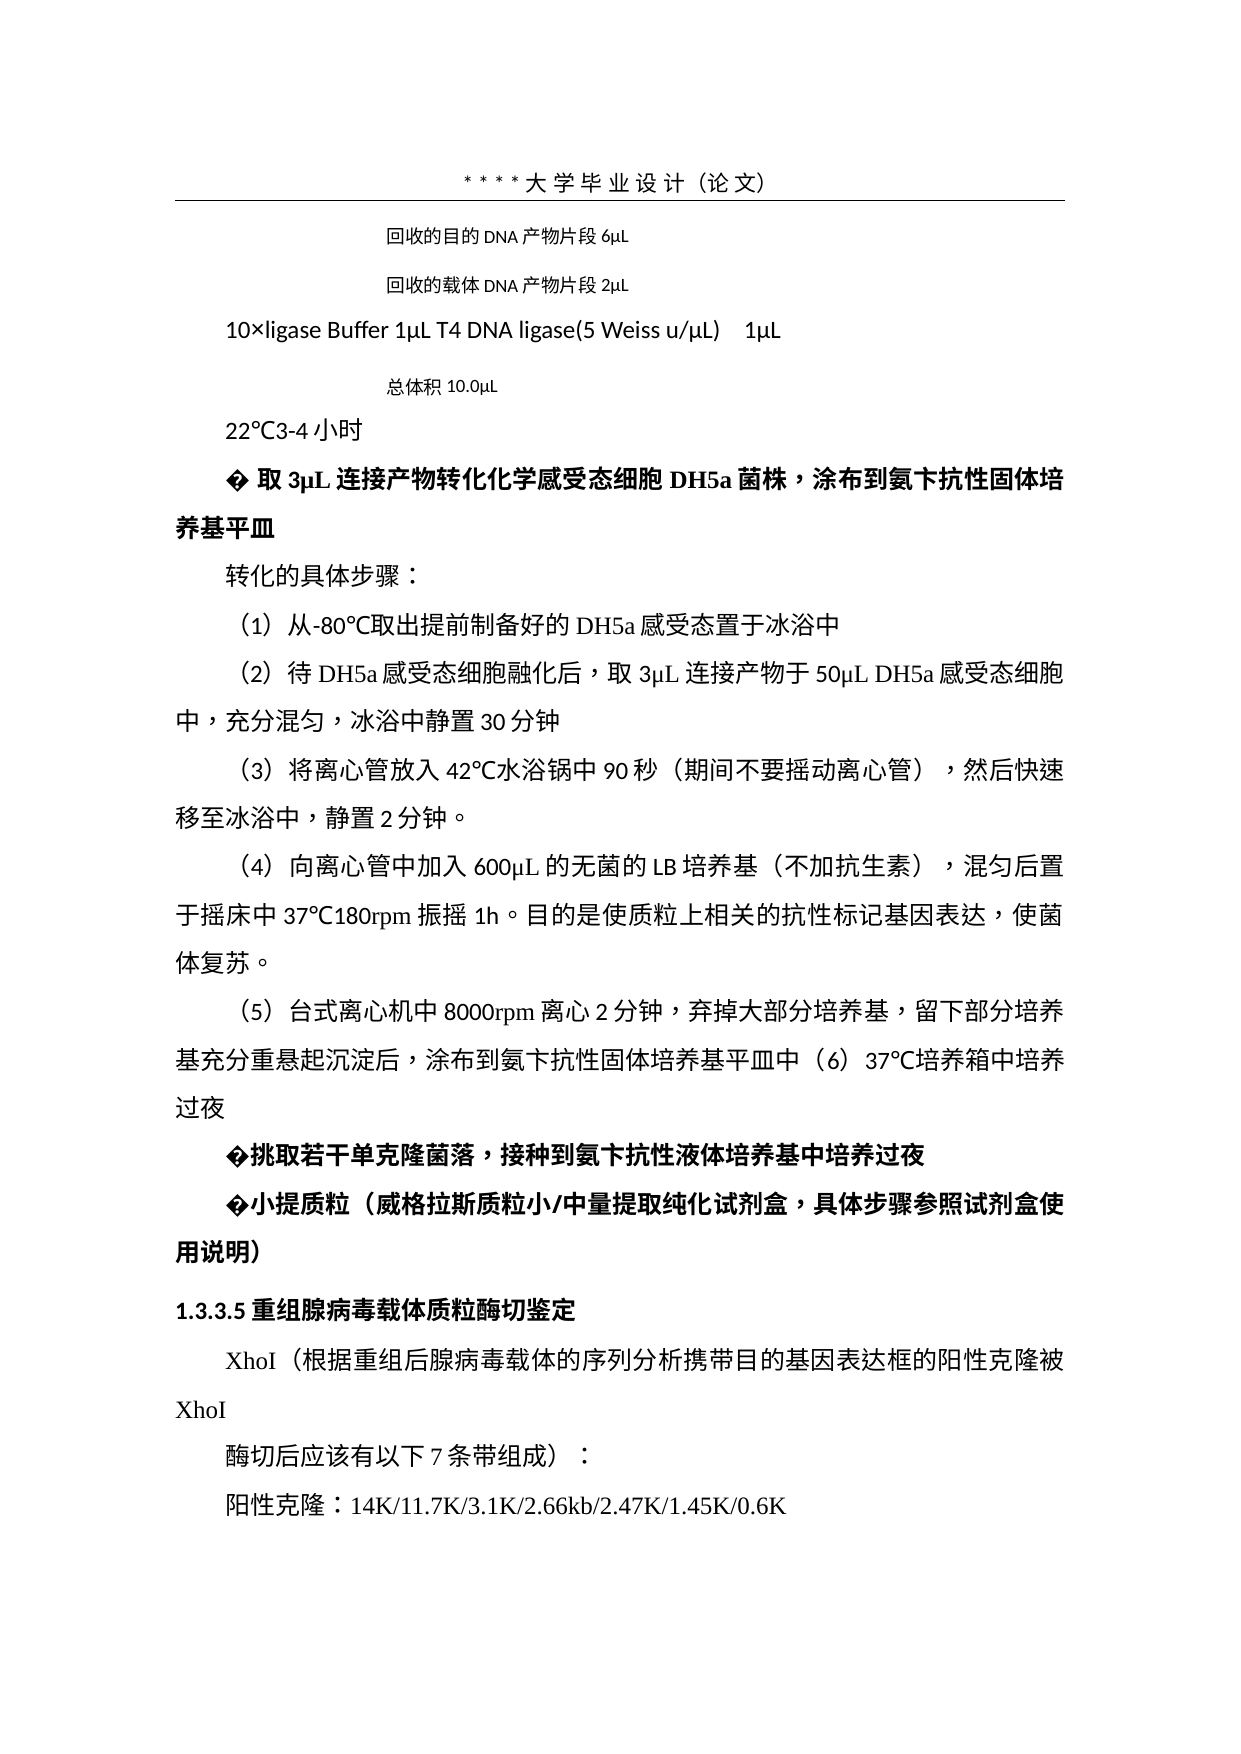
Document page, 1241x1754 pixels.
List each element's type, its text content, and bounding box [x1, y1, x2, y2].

text （4）向离心管中加入600μL的无菌的LB培养基（不加抗生素），混匀后置于摇床中37℃180rpm振摇1h。目的是使质粒上相关的抗性标记基因表达，使菌体复苏。 [175, 834, 1065, 979]
text 阳性克隆：14K/11.7K/3.1K/2.66kb/2.47K/1.45K/0.6K [175, 1472, 1065, 1520]
text 22℃3-4小时 [175, 399, 1065, 447]
text 10×ligase Buffer 1μL T4 DNA ligase(5 Weiss u/μL) 1μL [175, 298, 1065, 346]
text （5）台式离心机中8000rpm离心2分钟，弃掉大部分培养基，留下部分培养基充分重悬起沉淀后，涂布到氨卞抗性固体培养基平皿中（6）37℃培养箱中培养过夜 [175, 979, 1065, 1124]
text （3）将离心管放入42℃水浴锅中90秒（期间不要摇动离心管），然后快速移至冰浴中，静置2分钟。 [175, 737, 1065, 834]
text （1）从-80℃取出提前制备好的DH5a感受态置于冰浴中 [175, 592, 1065, 640]
text （2）待DH5a感受态细胞融化后，取3μL连接产物于50μL DH5a感受态细胞中，充分混匀，冰浴中静置30分钟 [175, 640, 1065, 737]
text 回收的载体DNA产物片段2μL [386, 249, 1065, 298]
text �小提质粒（威格拉斯质粒小/中量提取纯化试剂盒，具体步骤参照试剂盒使用说明） [175, 1172, 1065, 1269]
text � 取3μL连接产物转化化学感受态细胞DH5a菌株，涂布到氨卞抗性固体培养基平皿 [175, 447, 1065, 544]
text 转化的具体步骤： [175, 544, 1065, 592]
text 总体积10.0μL [386, 350, 1065, 399]
subtitle 1.3.3.5 重组腺病毒载体质粒酶切鉴定 [175, 1293, 1065, 1327]
text �挑取若干单克隆菌落，接种到氨卞抗性液体培养基中培养过夜 [175, 1124, 1065, 1172]
text XhoI（根据重组后腺病毒载体的序列分析携带目的基因表达框的阳性克隆被XhoI [175, 1327, 1065, 1424]
text 酶切后应该有以下7条带组成）： [175, 1424, 1065, 1472]
text 回收的目的DNA产物片段6μL [386, 201, 1065, 249]
